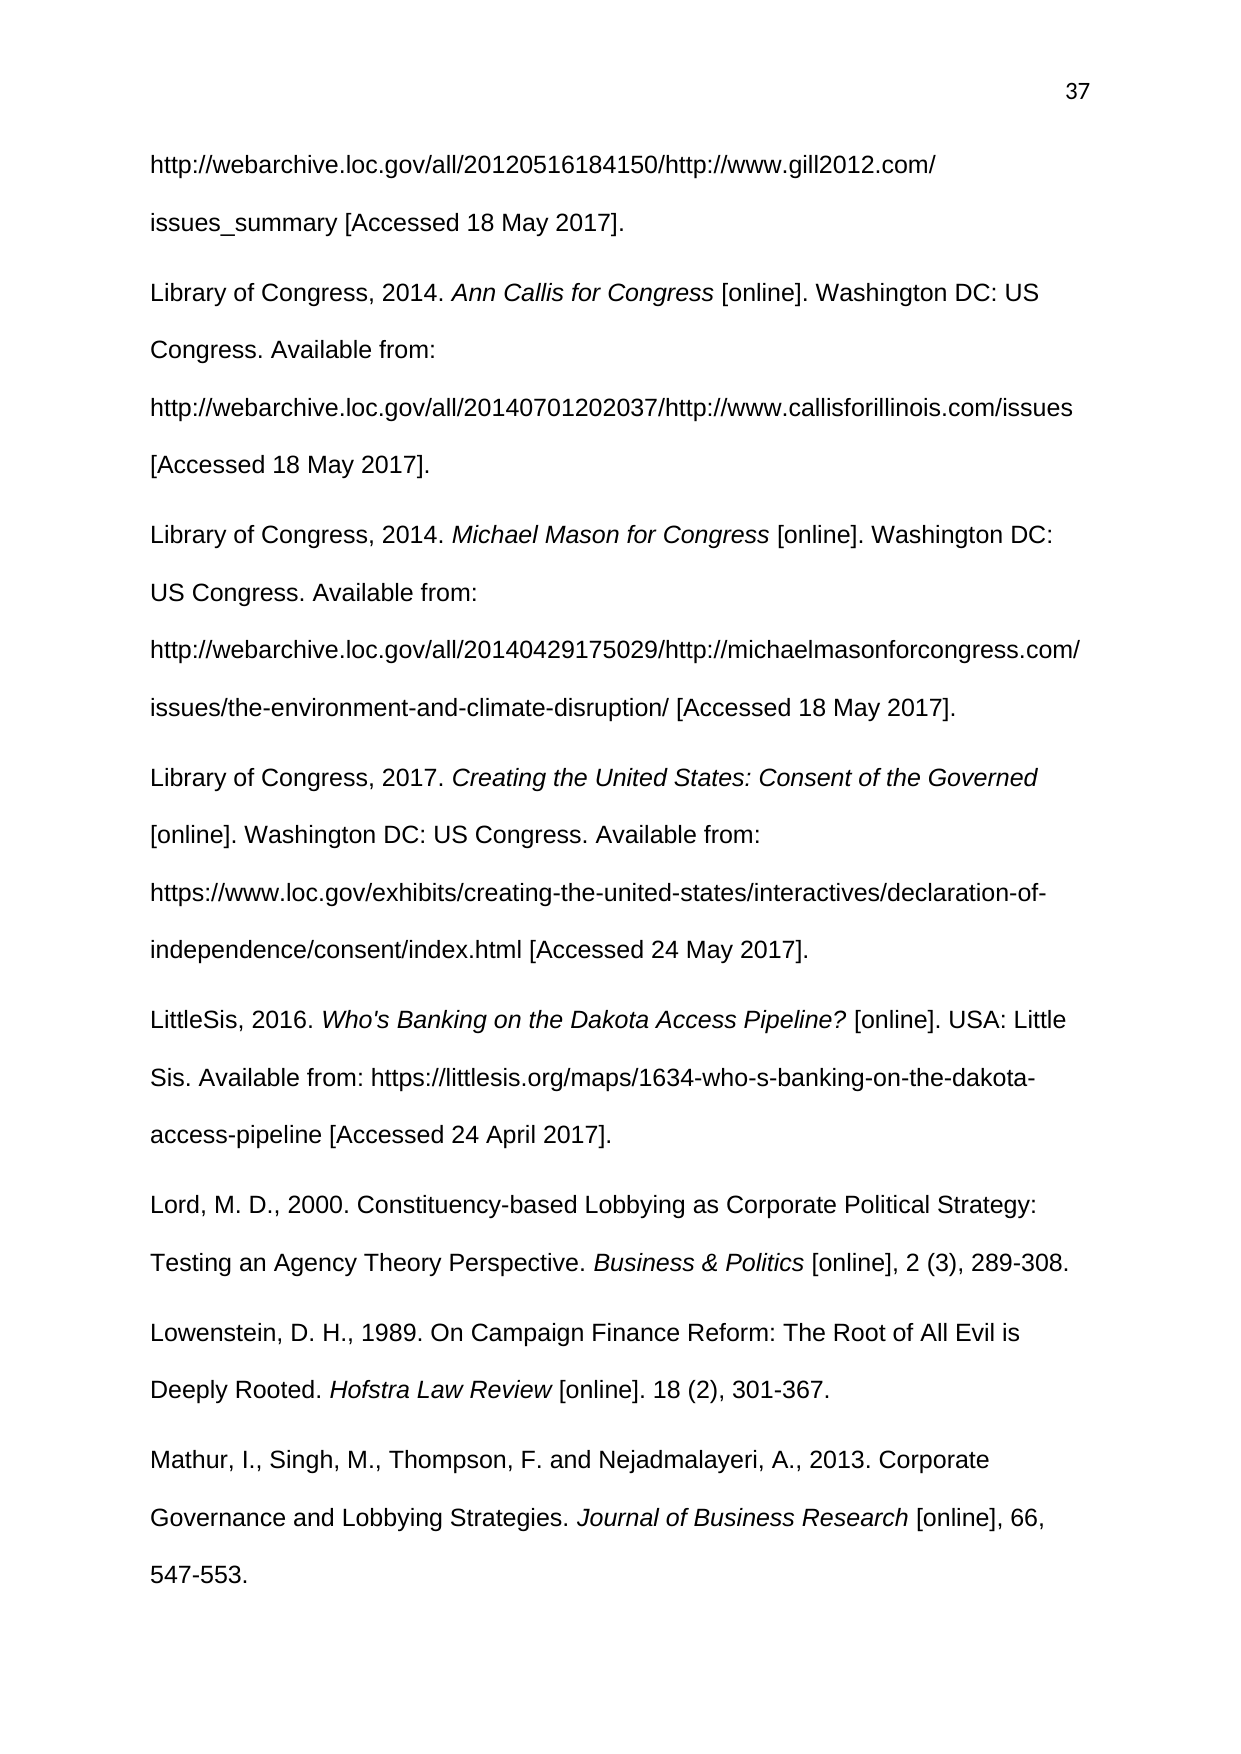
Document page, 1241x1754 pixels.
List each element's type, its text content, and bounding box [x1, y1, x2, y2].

text Mathur, I., Singh, M., Thompson, F. and Nejadmalayeri, A., 2013. Corporate Governance and Lobbying Strategies. Journal of Business Research [online], 66, 547-553. [150, 1445, 1090, 1589]
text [150, 150, 1090, 236]
text Lord, M. D., 2000. Constituency-based Lobbying as Corporate Political Strategy: Testing an Agency Theory Perspective. Business & Politics [online], 2 (3), 289-308. [150, 1190, 1090, 1276]
text Library of Congress, 2014. Michael Mason for Congress [online]. Washington DC: US Congress. Available from: http://webarchive.loc.gov/all/20140429175029/http://michaelmasonforcongress.com/issues/the-environment-and-climate-disruption/ [Accessed 18 May 2017]. [150, 520, 1090, 721]
text Library of Congress, 2017. Creating the United States: Consent of the Governed [online]. Washington DC: US Congress. Available from: https://www.loc.gov/exhibits/creating-the-united-states/interactives/declaration-of-independence/consent/index.html [Accessed 24 May 2017]. [150, 762, 1090, 964]
text Library of Congress, 2014. Ann Callis for Congress [online]. Washington DC: US Congress. Available from: http://webarchive.loc.gov/all/20140701202037/http://www.callisforillinois.com/issues [Accessed 18 May 2017]. [150, 277, 1090, 479]
text LittleSis, 2016. Who's Banking on the Dakota Access Pipeline? [online]. USA: Little Sis. Available from: https://littlesis.org/maps/1634-who-s-banking-on-the-dakota-access-pipeline [Accessed 24 April 2017]. [150, 1005, 1090, 1149]
text Lowenstein, D. H., 1989. On Campaign Finance Reform: The Root of All Evil is Deeply Rooted. Hofstra Law Review [online]. 18 (2), 301-367. [150, 1317, 1090, 1404]
